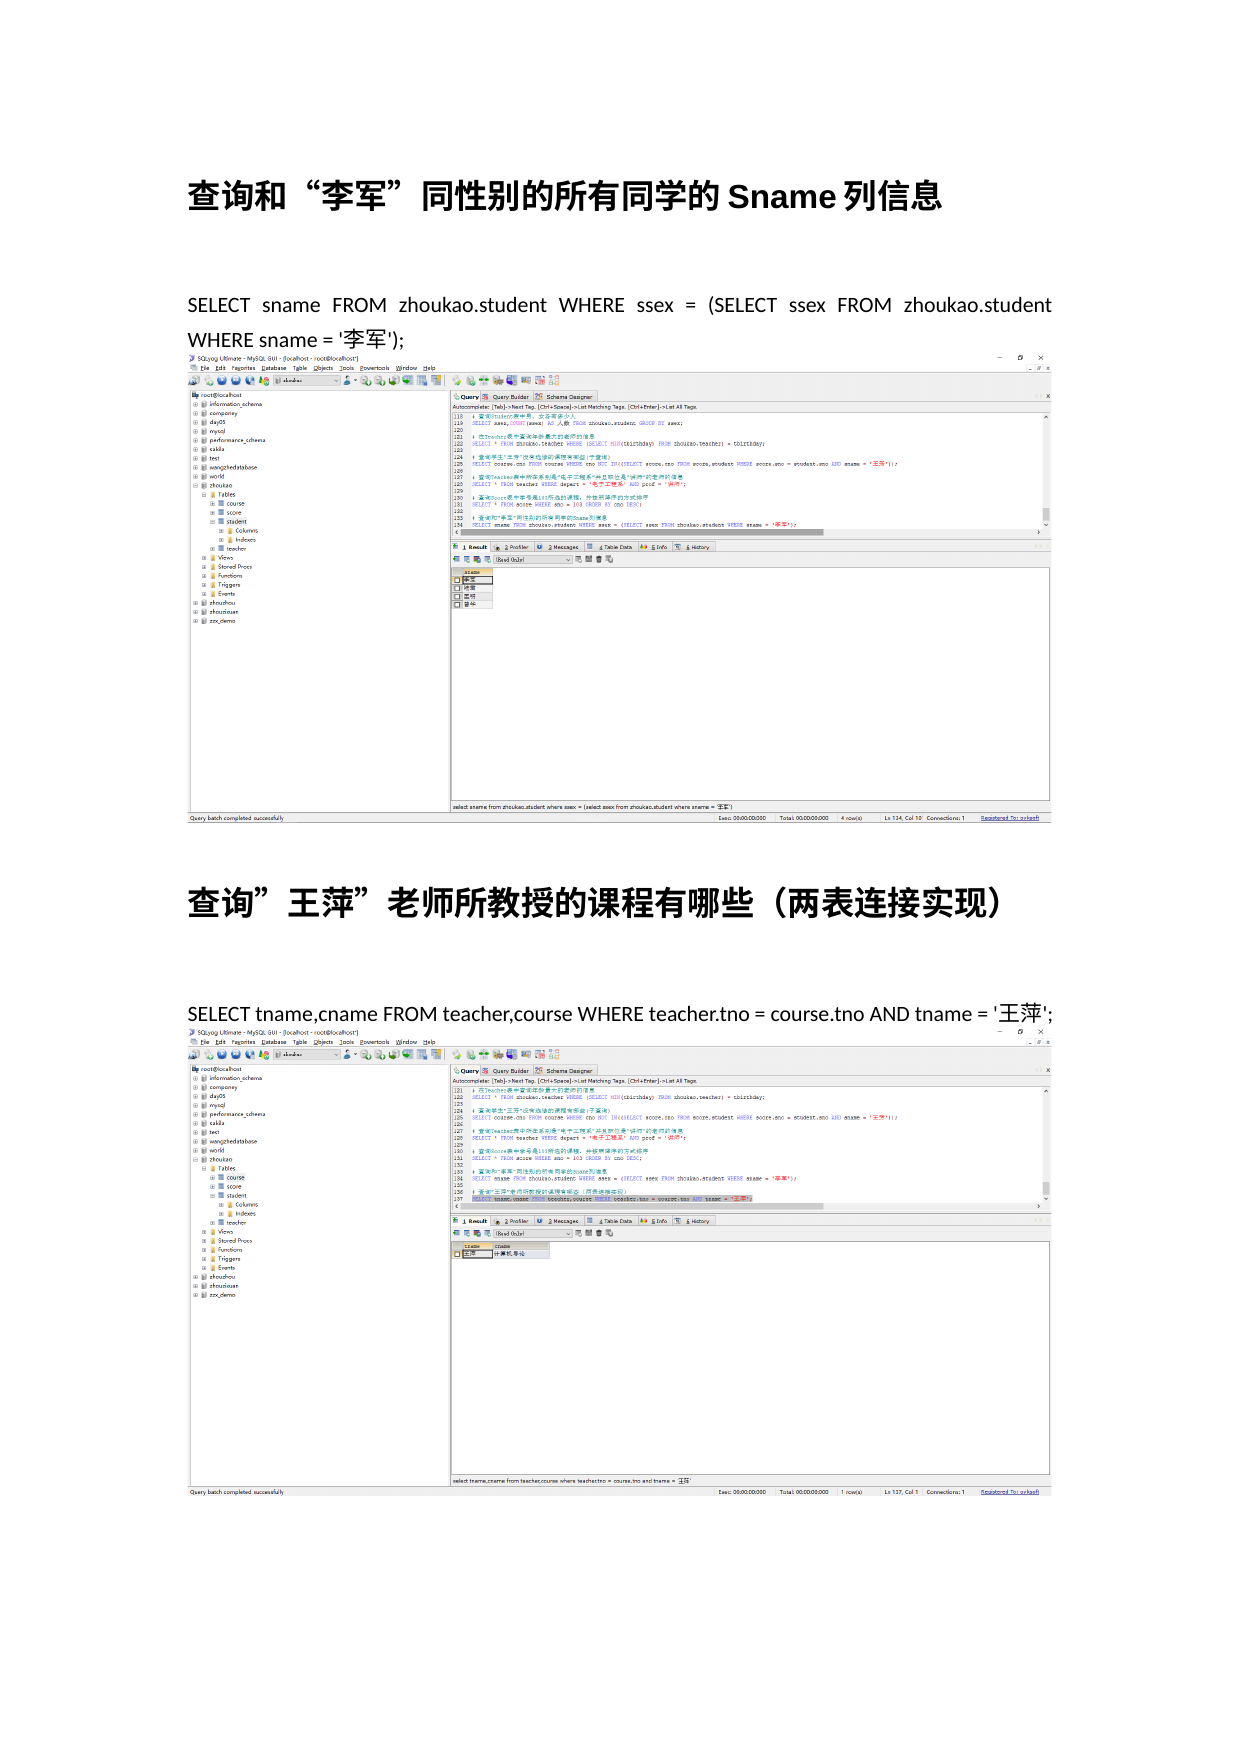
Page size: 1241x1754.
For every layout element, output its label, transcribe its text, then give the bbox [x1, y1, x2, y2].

subtitle 查询”王萍”老师所教授的课程有哪些（两表连接实现） [187, 868, 1053, 933]
text SELECT sname FROM zhoukao.student WHERE ssex = (SELECT ssex FROM zhoukao.student WHERE sname = '李军'); [187, 289, 1053, 354]
text SELECT tname,cname FROM teacher,course WHERE teacher.tno = course.tno AND tname = '王萍'; [187, 995, 1053, 1028]
subtitle 查询和“李军”同性别的所有同学的Sname列信息 [187, 162, 1053, 227]
picture [187, 1027, 1052, 1496]
picture [187, 353, 1052, 823]
